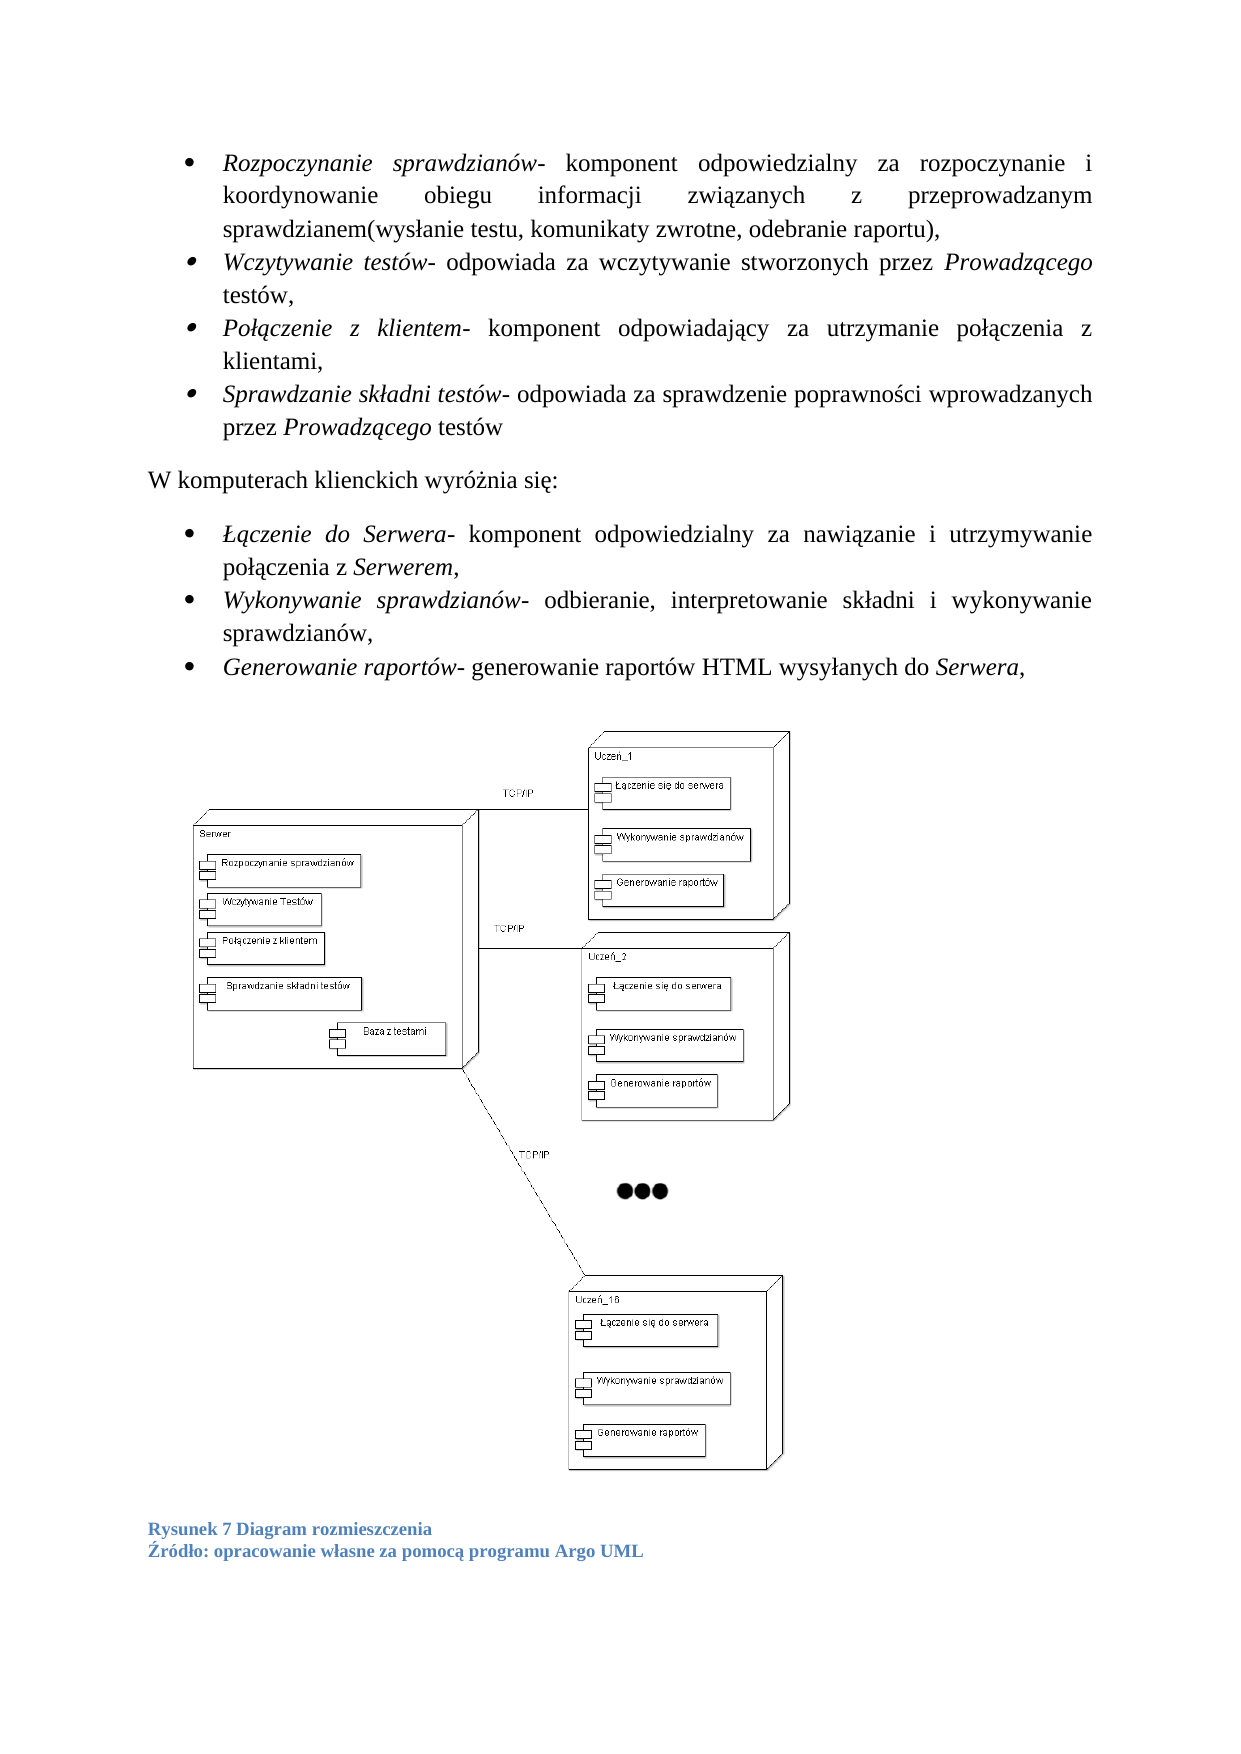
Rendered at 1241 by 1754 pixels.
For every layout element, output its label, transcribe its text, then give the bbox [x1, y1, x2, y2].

list Sprawdzanie składni testów- odpowiada za sprawdzenie poprawności wprowadzanych przez Prowadzącego testów [185, 379, 1093, 441]
text W komputerach klienckich wyróżnia się: [148, 466, 1093, 494]
list Generowanie raportów- generowanie raportów HTML wysyłanych do Serwera, [185, 652, 1093, 680]
list Łączenie do Serwera- komponent odpowiedzialny za nawiązanie i utrzymywanie połączenia z Serwerem, [185, 519, 1093, 581]
list Rozpoczynanie sprawdzianów- komponent odpowiedzialny za rozpoczynanie i koordynowanie obiegu informacji związanych z przeprowadzanym sprawdzianem(wysłanie testu, komunikaty zwrotne, odebranie raportu), [185, 148, 1093, 242]
list Połączenie z klientem- komponent odpowiadający za utrzymanie połączenia z klientami, [185, 313, 1093, 374]
list Wczytywanie testów- odpowiada za wczytywanie stworzonych przez Prowadzącego testów, [185, 247, 1093, 308]
picture [147, 705, 816, 1493]
list Wykonywanie sprawdzianów- odbieranie, interpretowanie składni i wykonywanie sprawdzianów, [185, 586, 1093, 647]
text Rysunek 7 Diagram rozmieszczenia Źródło: opracowanie własne za pomocą programu Argo UML [148, 1518, 1093, 1561]
